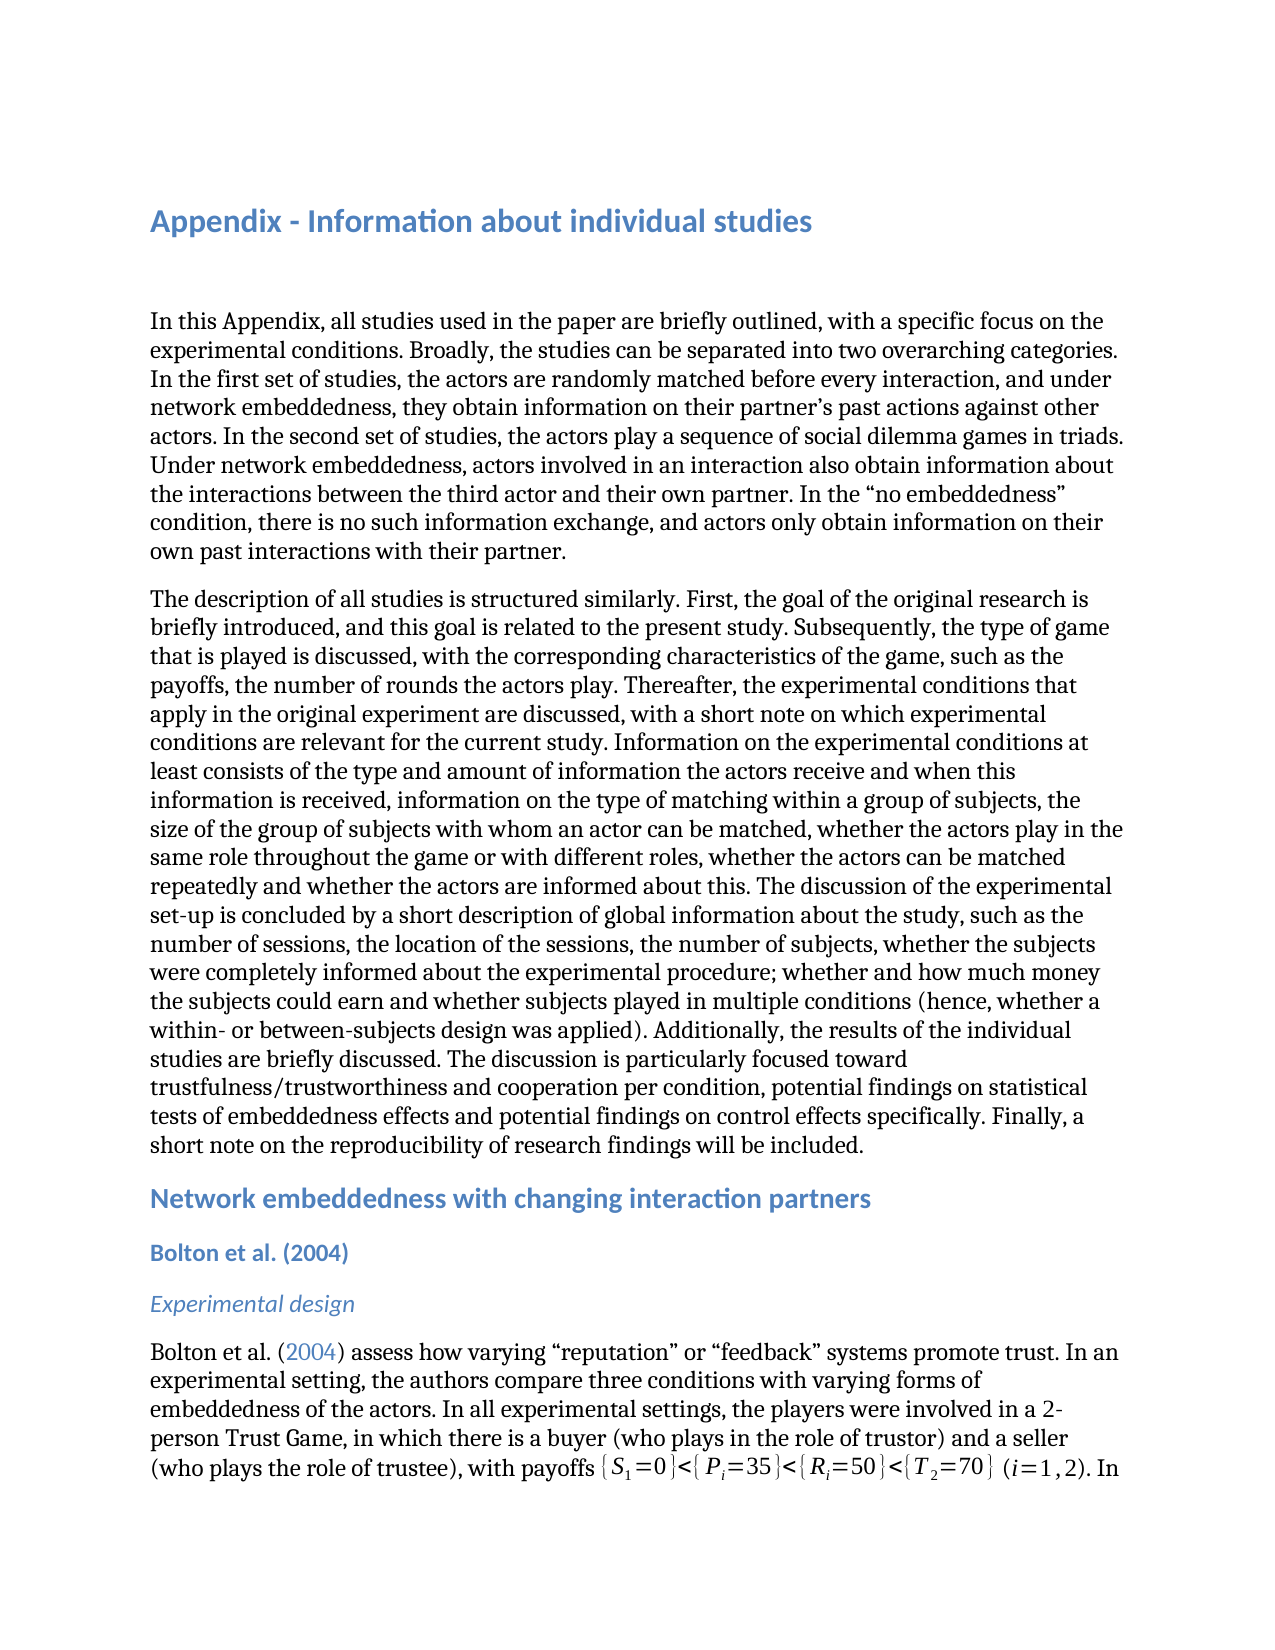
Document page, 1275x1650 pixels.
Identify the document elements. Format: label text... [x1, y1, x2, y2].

subtitle Network embeddedness with changing interaction partners [150, 1180, 1125, 1216]
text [150, 1337, 1125, 1484]
text In this Appendix, all studies used in the paper are briefly outlined, with a specific focus on the experimental conditions. Broadly, the studies can be separated into two overarching categories. In the first set of studies, the actors are randomly matched before every interaction, and under network embeddedness, they obtain information on their partner’s past actions against other actors. In the second set of studies, the actors play a sequence of social dilemma games in triads. Under network embeddedness, actors involved in an interaction also obtain information about the interactions between the third actor and their own partner. In the “no embeddedness” condition, there is no such information exchange, and actors only obtain information on their own past interactions with their partner. [150, 307, 1125, 566]
subtitle Bolton et al. (2004) [150, 1237, 1125, 1267]
text The description of all studies is structured similarly. First, the goal of the original research is briefly introduced, and this goal is related to the present study. Subsequently, the type of game that is played is discussed, with the corresponding characteristics of the game, such as the payoffs, the number of rounds the actors play. Thereafter, the experimental conditions that apply in the original experiment are discussed, with a short note on which experimental conditions are relevant for the current study. Information on the experimental conditions at least consists of the type and amount of information the actors receive and when this information is received, information on the type of matching within a group of subjects, the size of the group of subjects with whom an actor can be matched, whether the actors play in the same role throughout the game or with different roles, whether the actors can be matched repeatedly and whether the actors are informed about this. The discussion of the experimental set-up is concluded by a short description of global information about the study, such as the number of sessions, the location of the sessions, the number of subjects, whether the subjects were completely informed about the experimental procedure; whether and how much money the subjects could earn and whether subjects played in multiple conditions (hence, whether a within- or between-subjects design was applied). Additionally, the results of the individual studies are briefly discussed. The discussion is particularly focused toward trustfulness/trustworthiness and cooperation per condition, potential findings on statistical tests of embeddedness effects and potential findings on control effects specifically. Finally, a short note on the reproducibility of research findings will be included. [150, 584, 1125, 1159]
subtitle Experimental design [150, 1288, 1125, 1319]
subtitle Appendix - Information about individual studies [150, 200, 1125, 241]
